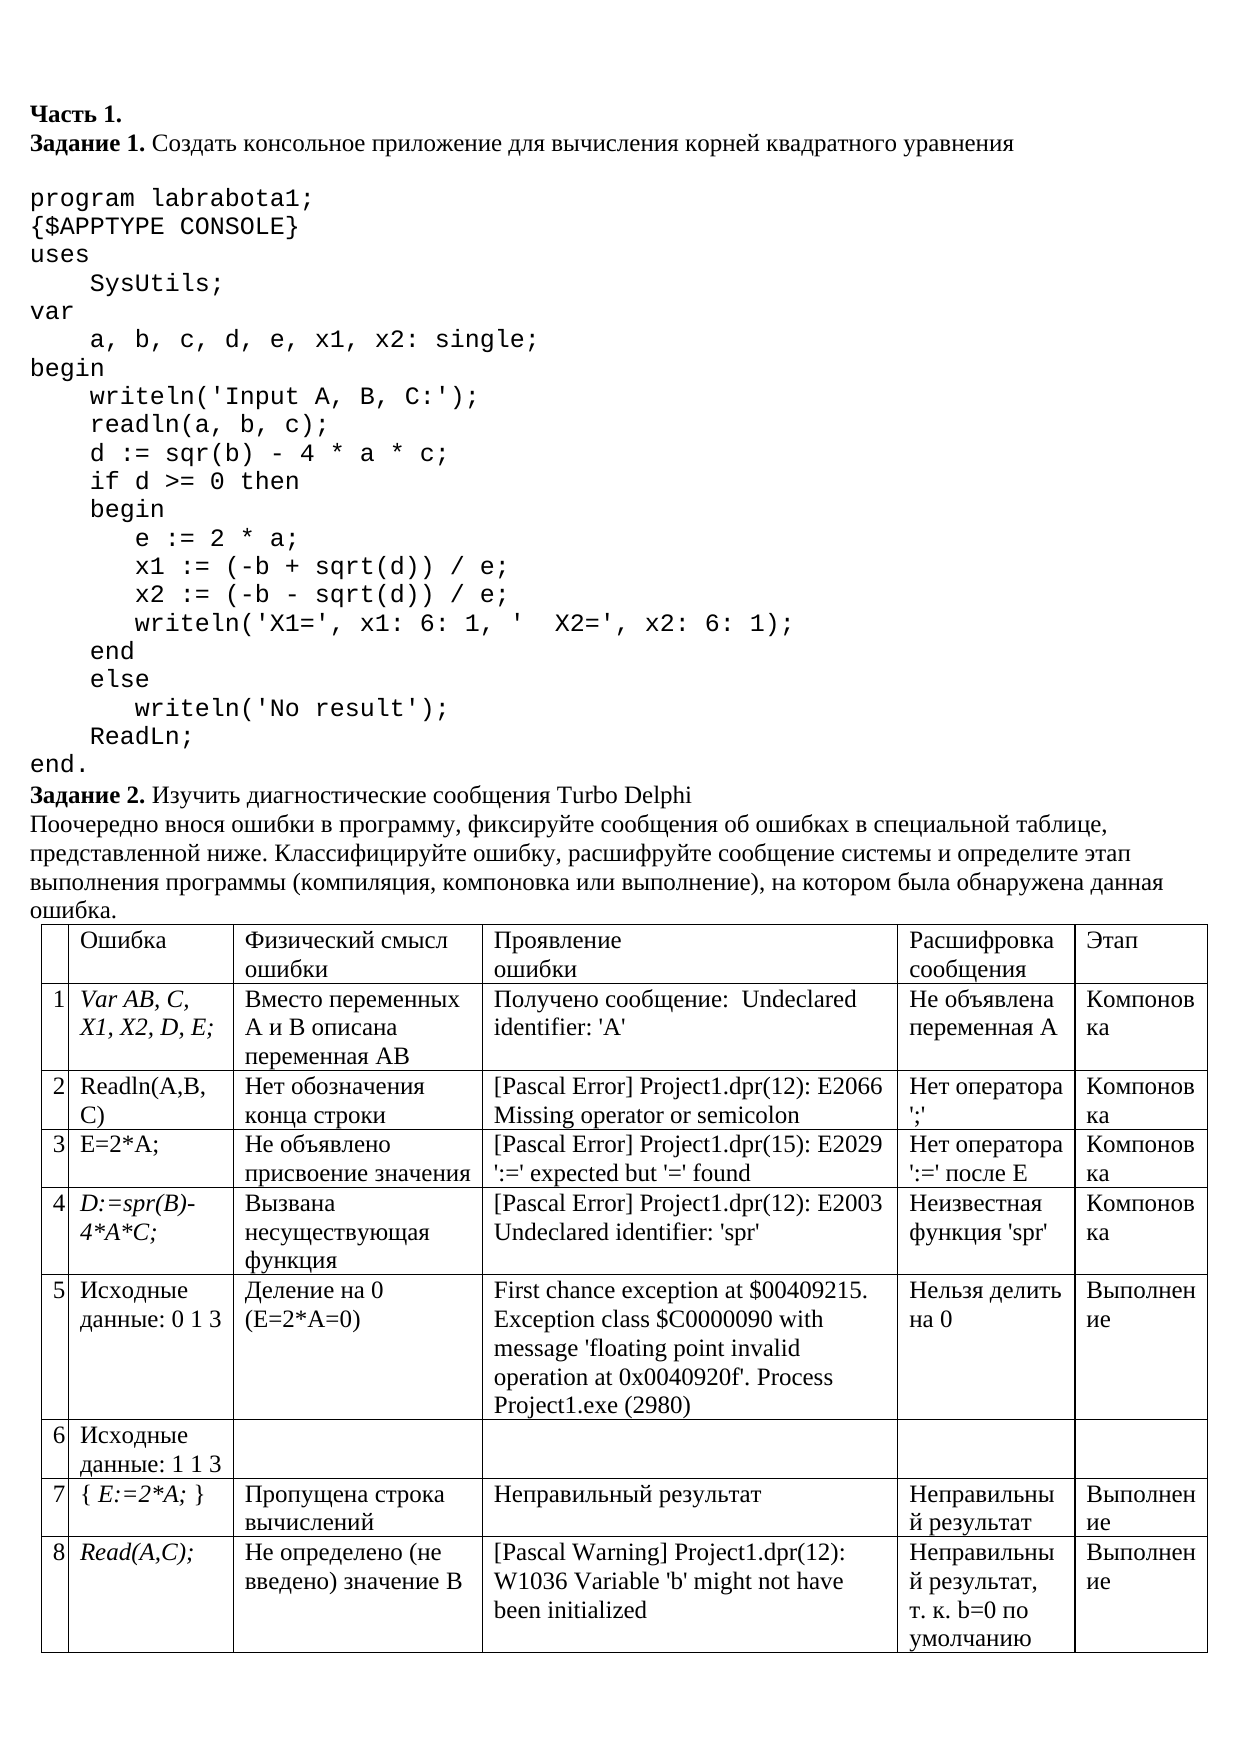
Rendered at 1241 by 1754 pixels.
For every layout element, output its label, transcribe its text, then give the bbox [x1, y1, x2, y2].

text var [29, 299, 1196, 327]
text x2 := (-b - sqrt(d)) / e; [29, 582, 1196, 610]
text writeln('X1=', x1: 6: 1, ' X2=', x2: 6: 1); [29, 610, 1196, 639]
table_cell Компоновка [1076, 1130, 1207, 1187]
text Поочередно внося ошибки в программу, фиксируйте сообщения об ошибках в специальной таблице, представленной ниже. Классифицируйте ошибку, расшифруйте сообщение системы и определите этап выполнения программы (компиляция, компоновка или выполнение), на котором была обнаружена данная ошибка. [29, 809, 1196, 924]
table_cell 3 [42, 1130, 68, 1187]
table_cell Нет обозначения конца строки [234, 1071, 482, 1128]
table_cell Read(A,C); [69, 1537, 233, 1652]
table_cell Нет оператора ';' [898, 1071, 1074, 1128]
table_header [42, 925, 68, 983]
table_cell { E:=2*A; } [69, 1479, 233, 1536]
table_cell Выполнение [1076, 1275, 1207, 1419]
table_cell Неправильный результат [483, 1479, 897, 1536]
table_cell Компоновка [1076, 1071, 1207, 1128]
table_cell 8 [42, 1537, 68, 1652]
table_cell [898, 1420, 1074, 1478]
table_cell Пропущена строка вычислений [234, 1479, 482, 1536]
text readln(a, b, c); [29, 412, 1196, 440]
text begin [29, 355, 1196, 384]
table_cell [Pascal Error] Project1.dpr(15): E2029 ':=' expected but '=' found [483, 1130, 897, 1187]
table_cell Нельзя делить на 0 [898, 1275, 1074, 1419]
table_cell First chance exception at $00409215. Exception class $C0000090 with message 'floating point invalid operation at 0x0040920f'. Process Project1.exe (2980) [483, 1275, 897, 1419]
text d := sqr(b) - 4 * a * c; [29, 440, 1196, 469]
table_cell Исходные данные: 1 1 3 [69, 1420, 233, 1478]
table_cell Не объявлена переменная A [898, 984, 1074, 1070]
text Задание 1. Создать консольное приложение для вычисления корней квадратного уравнения [29, 128, 1196, 157]
table_header Расшифровка сообщения [898, 925, 1074, 983]
table_cell D:=spr(B)-4*A*C; [69, 1188, 233, 1274]
table_cell Выполнение [1076, 1479, 1207, 1536]
table_cell Вызвана несуществующая функция [234, 1188, 482, 1274]
table_cell Не определено (не введено) значение B [234, 1537, 482, 1652]
table_cell Получено сообщение: Undeclared identifier: 'A' [483, 984, 897, 1070]
text begin [29, 497, 1196, 525]
text if d >= 0 then [29, 469, 1196, 497]
table_cell [483, 1420, 897, 1478]
table_cell Компоновка [1076, 1188, 1207, 1274]
table_cell Деление на 0 (E=2*A=0) [234, 1275, 482, 1419]
text writeln('No result'); [29, 695, 1196, 724]
text uses [29, 242, 1196, 270]
table_cell Вместо переменных A и B описана переменная AB [234, 984, 482, 1070]
table_cell 7 [42, 1479, 68, 1536]
table_cell Исходные данные: 0 1 3 [69, 1275, 233, 1419]
table_header Физический смысл ошибки [234, 925, 482, 983]
table_cell Неправильный результат [898, 1479, 1074, 1536]
table_cell 2 [42, 1071, 68, 1128]
table_cell [Pascal Warning] Project1.dpr(12): W1036 Variable 'b' might not have been initialized [483, 1537, 897, 1652]
table_cell 1 [42, 984, 68, 1070]
text program labrabota1; [29, 185, 1196, 214]
table_header Проявление ошибки [483, 925, 897, 983]
table_cell Не объявлено присвоение значения [234, 1130, 482, 1187]
text x1 := (-b + sqrt(d)) / e; [29, 554, 1196, 582]
table_cell 4 [42, 1188, 68, 1274]
table_cell [1076, 1420, 1207, 1478]
table_cell Var AB, C, X1, X2, D, E; [69, 984, 233, 1070]
table_cell Выполнение [1076, 1537, 1207, 1652]
table_cell [Pascal Error] Project1.dpr(12): E2066 Missing operator or semicolon [483, 1071, 897, 1128]
text e := 2 * a; [29, 525, 1196, 554]
table_cell Readln(A,B,C) [69, 1071, 233, 1128]
table_cell E=2*A; [69, 1130, 233, 1187]
table_cell Нет оператора ':=' после E [898, 1130, 1074, 1187]
table_cell [234, 1420, 482, 1478]
text ReadLn; [29, 724, 1196, 752]
table_cell Неправильный результат, т. к. b=0 по умолчанию [898, 1537, 1074, 1652]
text else [29, 667, 1196, 695]
text Задание 2. Изучить диагностические сообщения Turbo Delphi [29, 780, 1196, 809]
table_cell Компоновка [1076, 984, 1207, 1070]
text Часть 1. [29, 99, 1196, 128]
text {$APPTYPE CONSOLE} [29, 214, 1196, 242]
text end. [29, 752, 1196, 780]
table_header Этап [1076, 925, 1207, 983]
text end [29, 639, 1196, 667]
text SysUtils; [29, 270, 1196, 299]
table_cell 6 [42, 1420, 68, 1478]
table_cell Неизвестная функция 'spr' [898, 1188, 1074, 1274]
table_cell 5 [42, 1275, 68, 1419]
table_cell [Pascal Error] Project1.dpr(12): E2003 Undeclared identifier: 'spr' [483, 1188, 897, 1274]
text writeln('Input A, B, C:'); [29, 384, 1196, 412]
table_header Ошибка [69, 925, 233, 983]
text a, b, c, d, e, x1, x2: single; [29, 327, 1196, 355]
